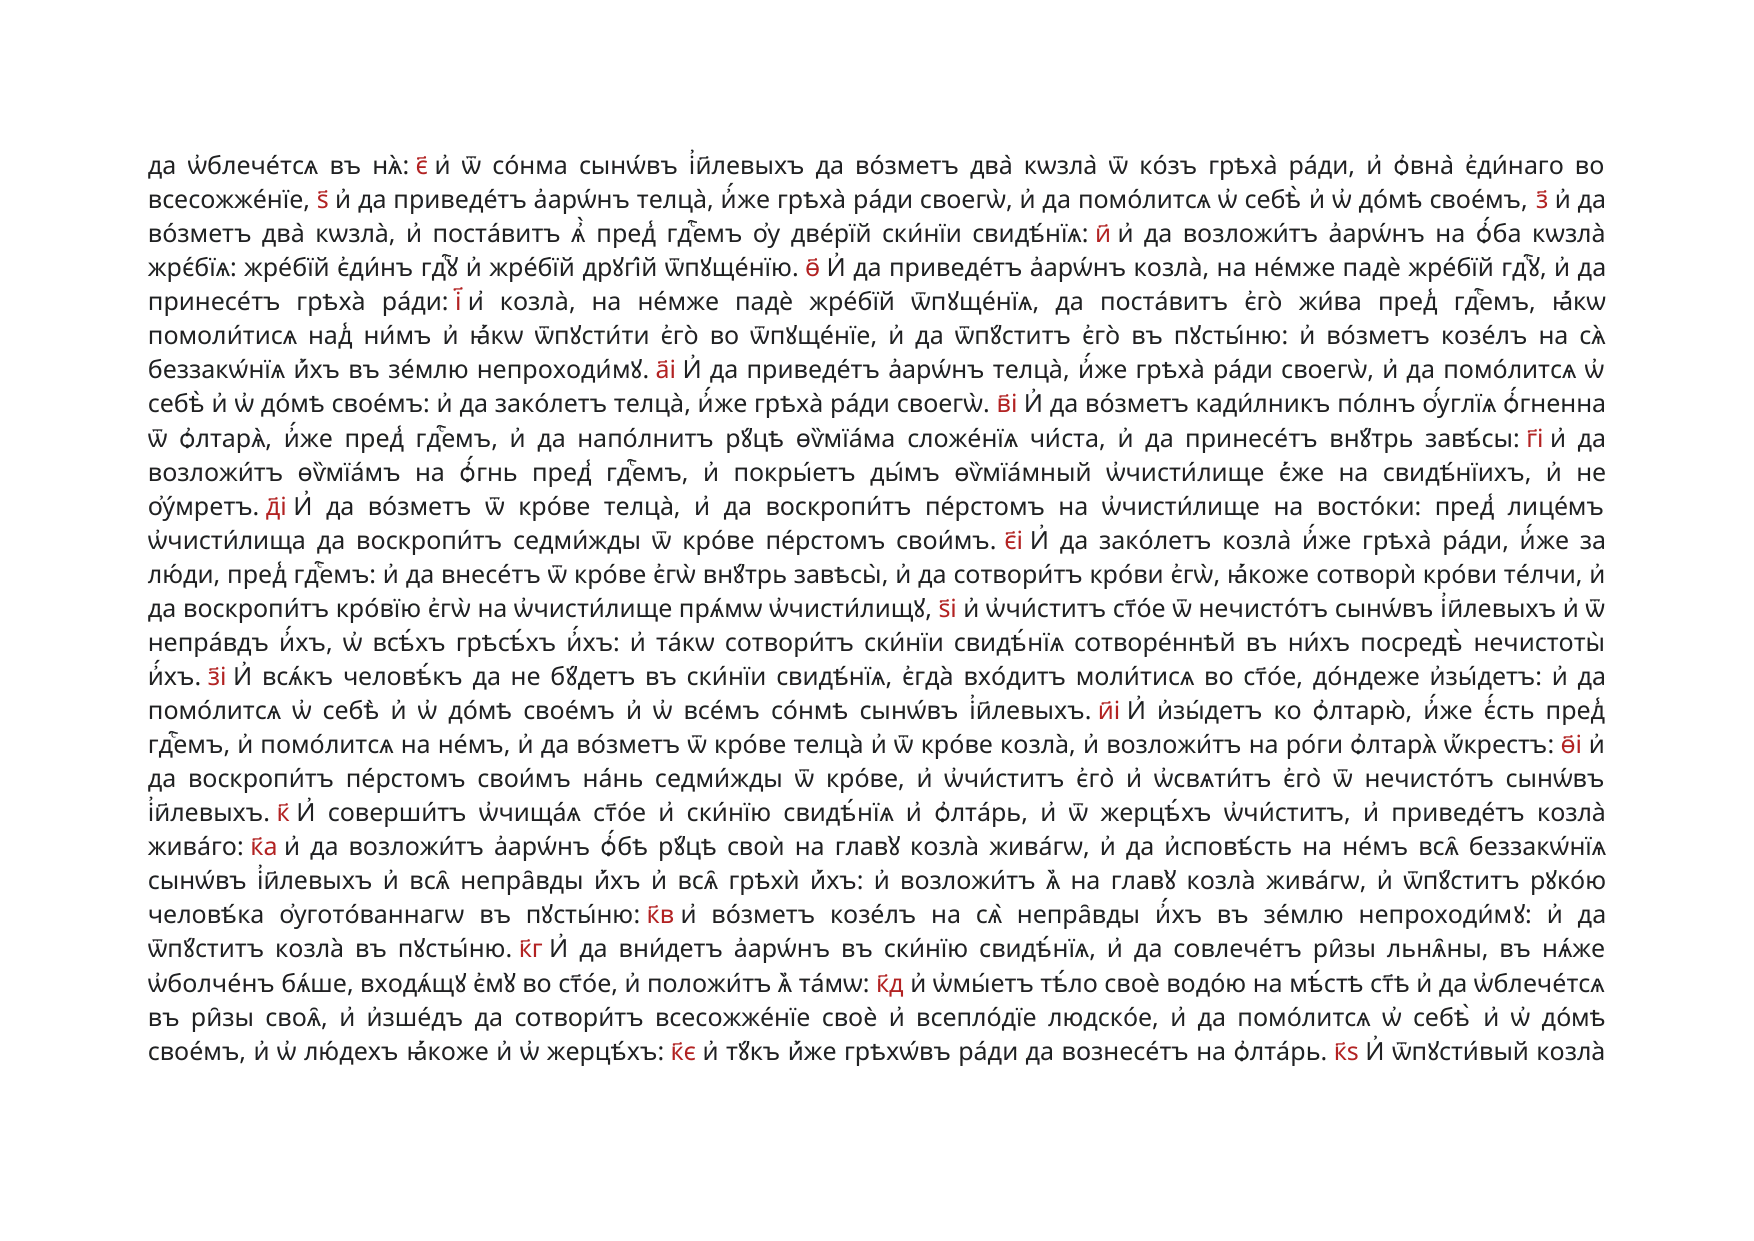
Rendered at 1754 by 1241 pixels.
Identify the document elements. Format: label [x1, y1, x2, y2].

text [148, 148, 1606, 1067]
